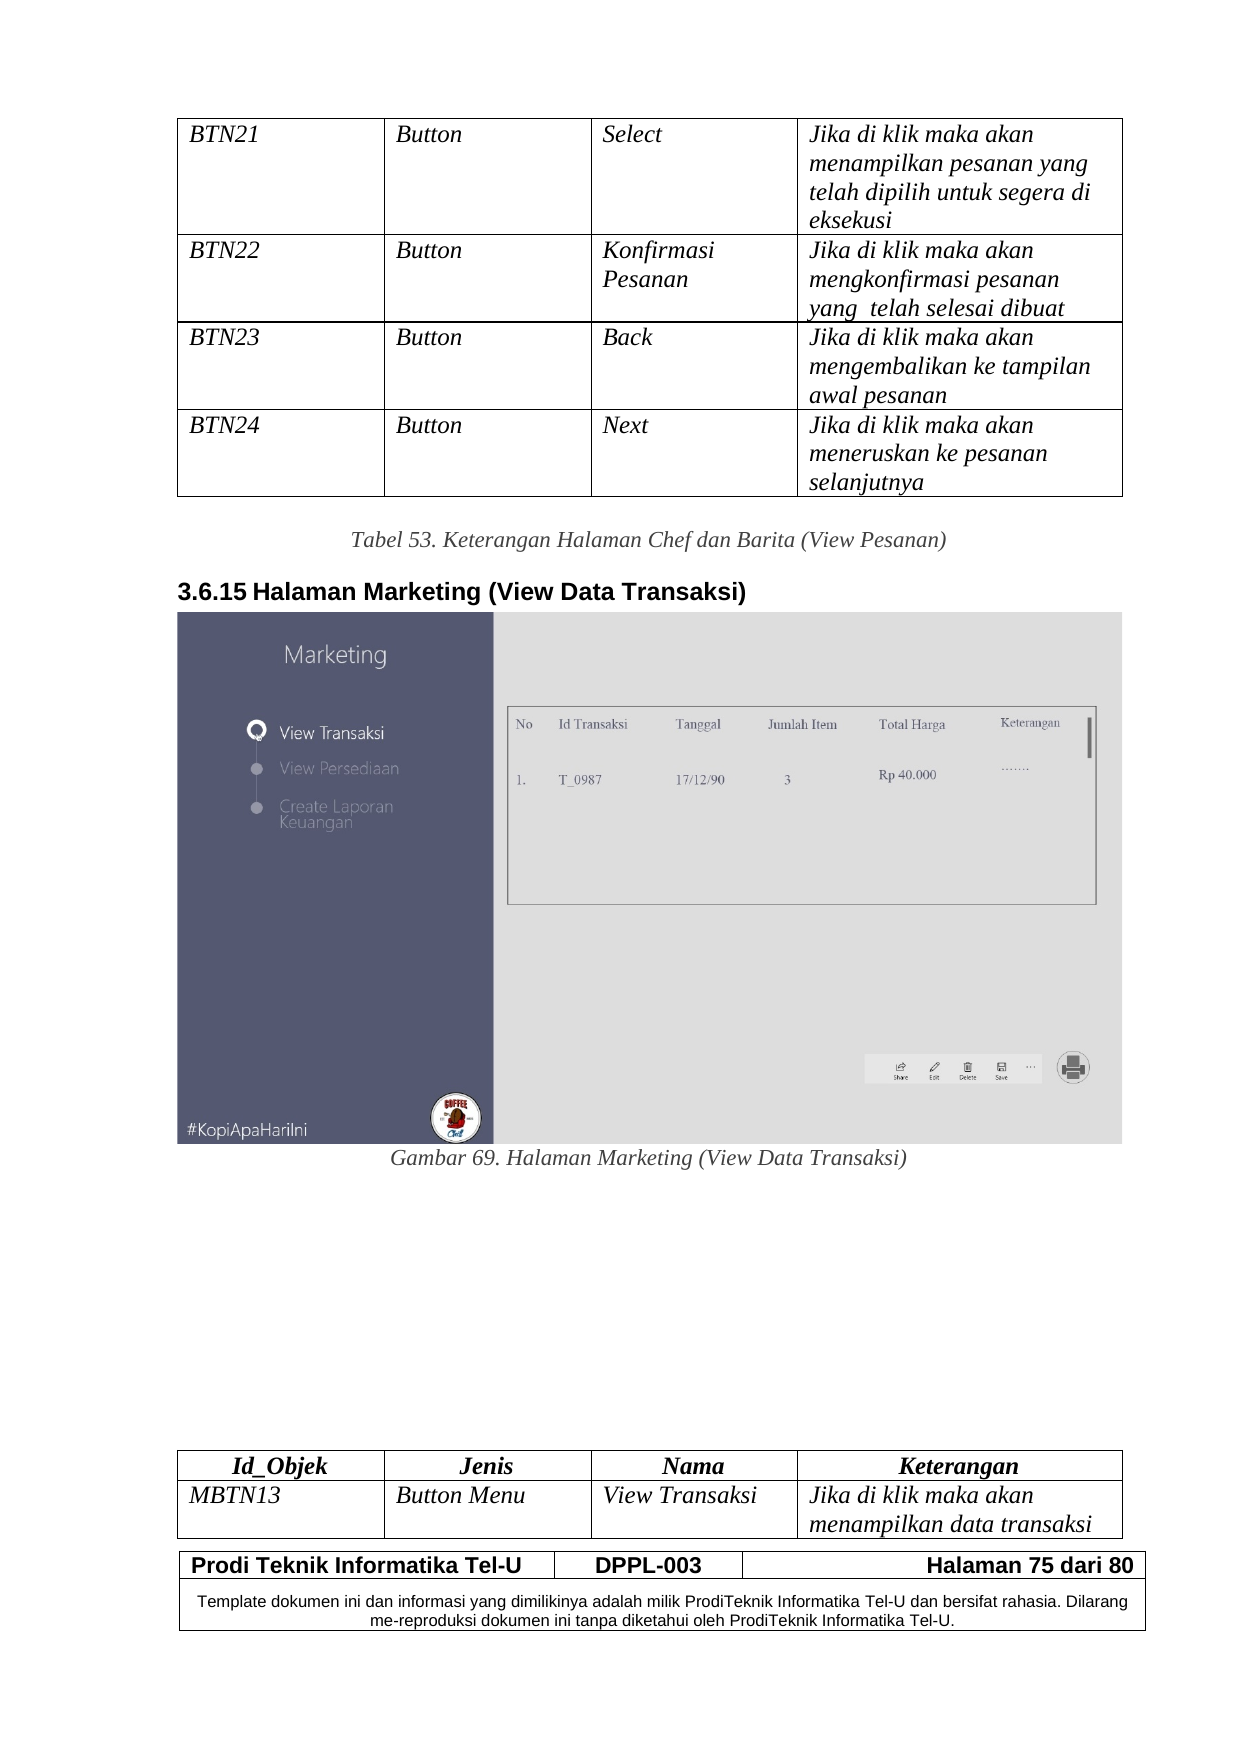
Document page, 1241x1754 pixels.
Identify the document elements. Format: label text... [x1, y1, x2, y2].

table_cell Jika di klik maka akan meneruskan ke pesanan selanjutnya [798, 410, 1122, 496]
table_cell Button [385, 410, 591, 496]
text Gambar 69. Halaman Marketing (View Data Transaksi) [177, 1144, 1122, 1170]
table_header Nama [592, 1451, 797, 1479]
picture [177, 612, 1123, 1144]
table_header Keterangan [798, 1451, 1122, 1479]
table_cell Konfirmasi Pesanan [592, 235, 797, 321]
table_cell Back [592, 323, 797, 409]
table_cell Jika di klik maka akan menampilkan pesanan yang telah dipilih untuk segera di eksekusi [798, 119, 1122, 234]
table_cell Jika di klik maka akan mengembalikan ke tampilan awal pesanan [798, 323, 1122, 409]
table_cell Next [592, 410, 797, 496]
table_header Jenis [385, 1451, 591, 1479]
text Tabel 53. Keterangan Halaman Chef dan Barita (View Pesanan) [177, 526, 1122, 552]
table_cell Button Menu [385, 1481, 591, 1538]
table_cell BTN22 [178, 235, 384, 321]
table_cell Button [385, 323, 591, 409]
table_cell Button [385, 119, 591, 234]
table_cell BTN23 [178, 323, 384, 409]
table_header Id_Objek [178, 1451, 384, 1479]
table_cell Select [592, 119, 797, 234]
table_cell MBTN13 [178, 1481, 384, 1538]
table_cell BTN21 [178, 119, 384, 234]
table_cell BTN24 [178, 410, 384, 496]
table_cell View Transaksi [592, 1481, 797, 1538]
table_cell Jika di klik maka akan menampilkan data transaksi [798, 1481, 1122, 1538]
subtitle Halaman Marketing (View Data Transaksi) [177, 577, 1122, 606]
table_cell Button [385, 235, 591, 321]
table_cell Jika di klik maka akan mengkonfirmasi pesanan yang telah selesai dibuat [798, 235, 1122, 321]
